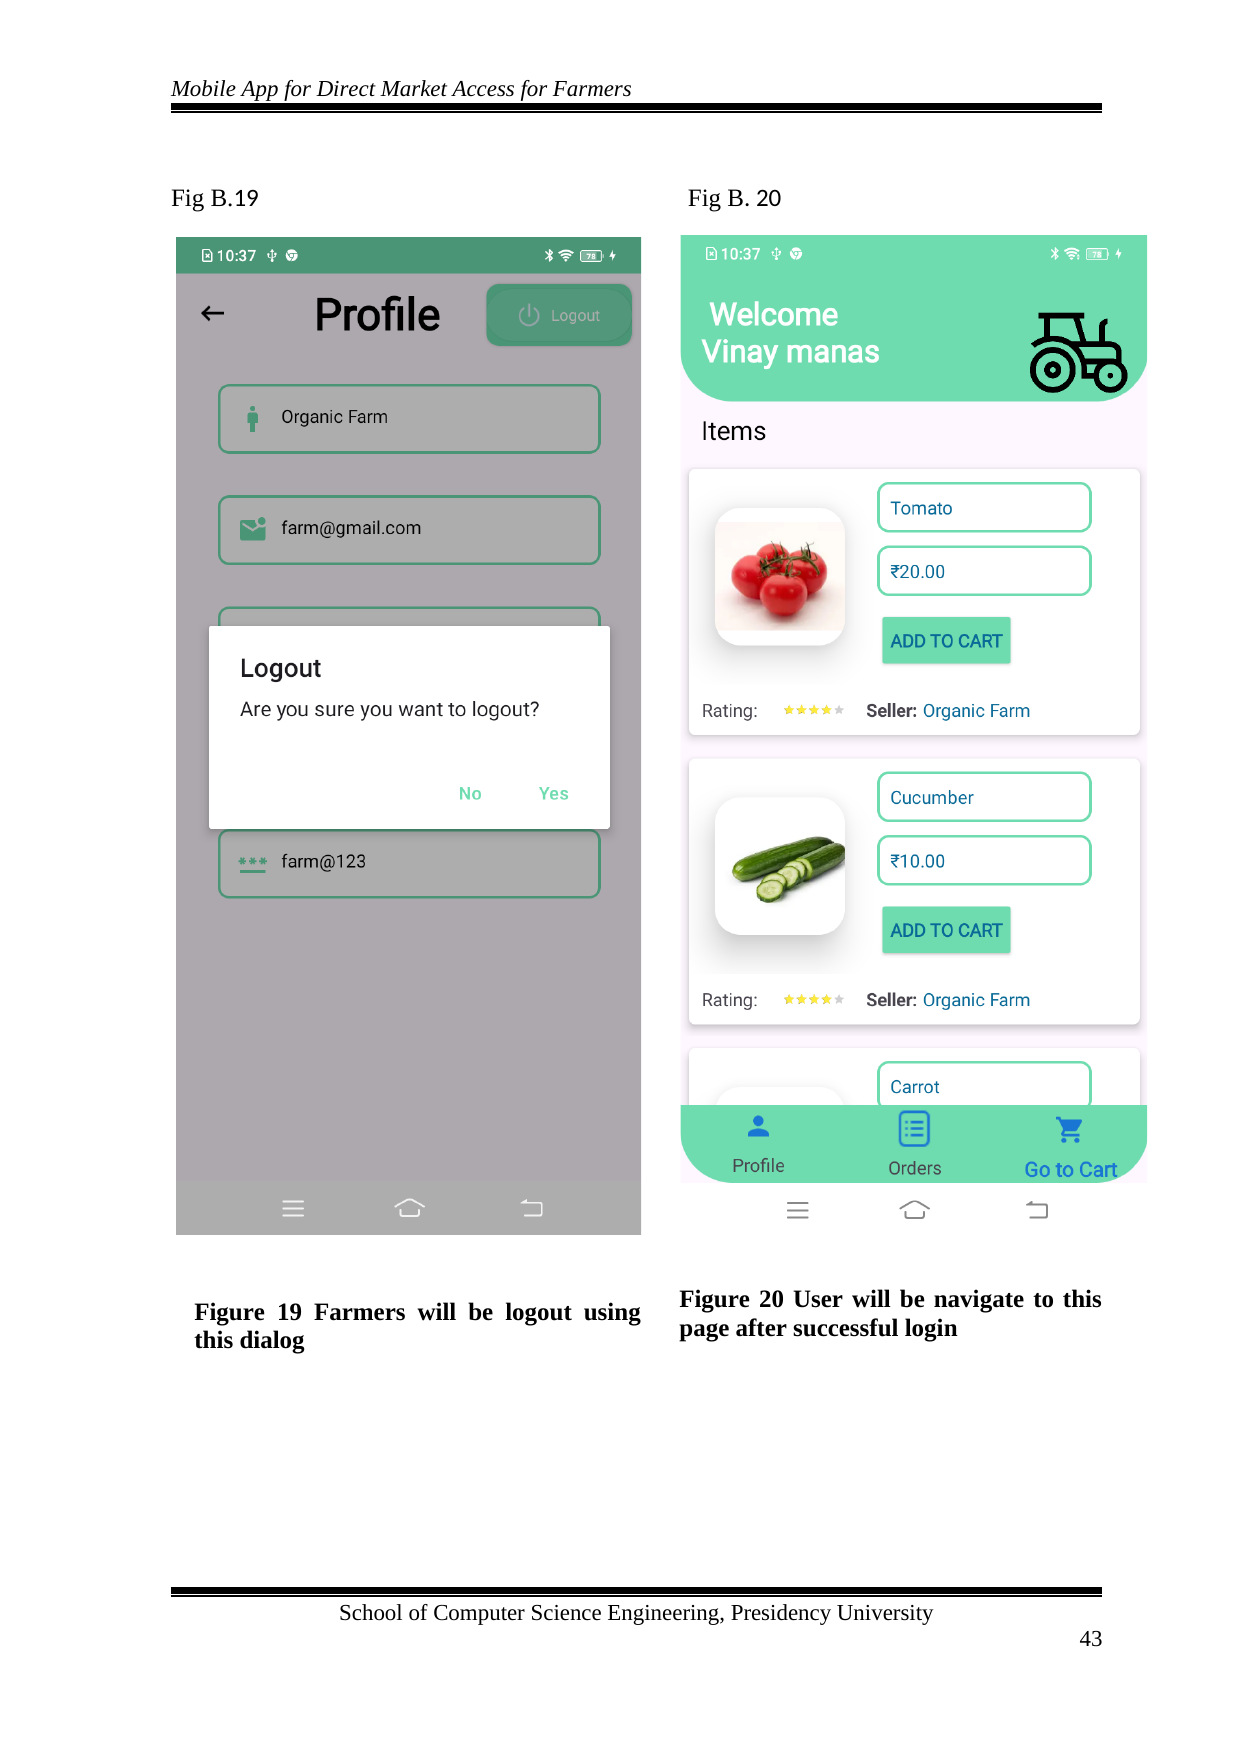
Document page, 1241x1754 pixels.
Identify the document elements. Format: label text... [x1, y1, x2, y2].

text Figure 20 User will be navigate to this page after successful login [171, 1284, 1102, 1342]
text Fig B.19 Fig B. 20 [171, 182, 1102, 213]
picture [176, 237, 642, 1235]
picture [680, 235, 1148, 1237]
